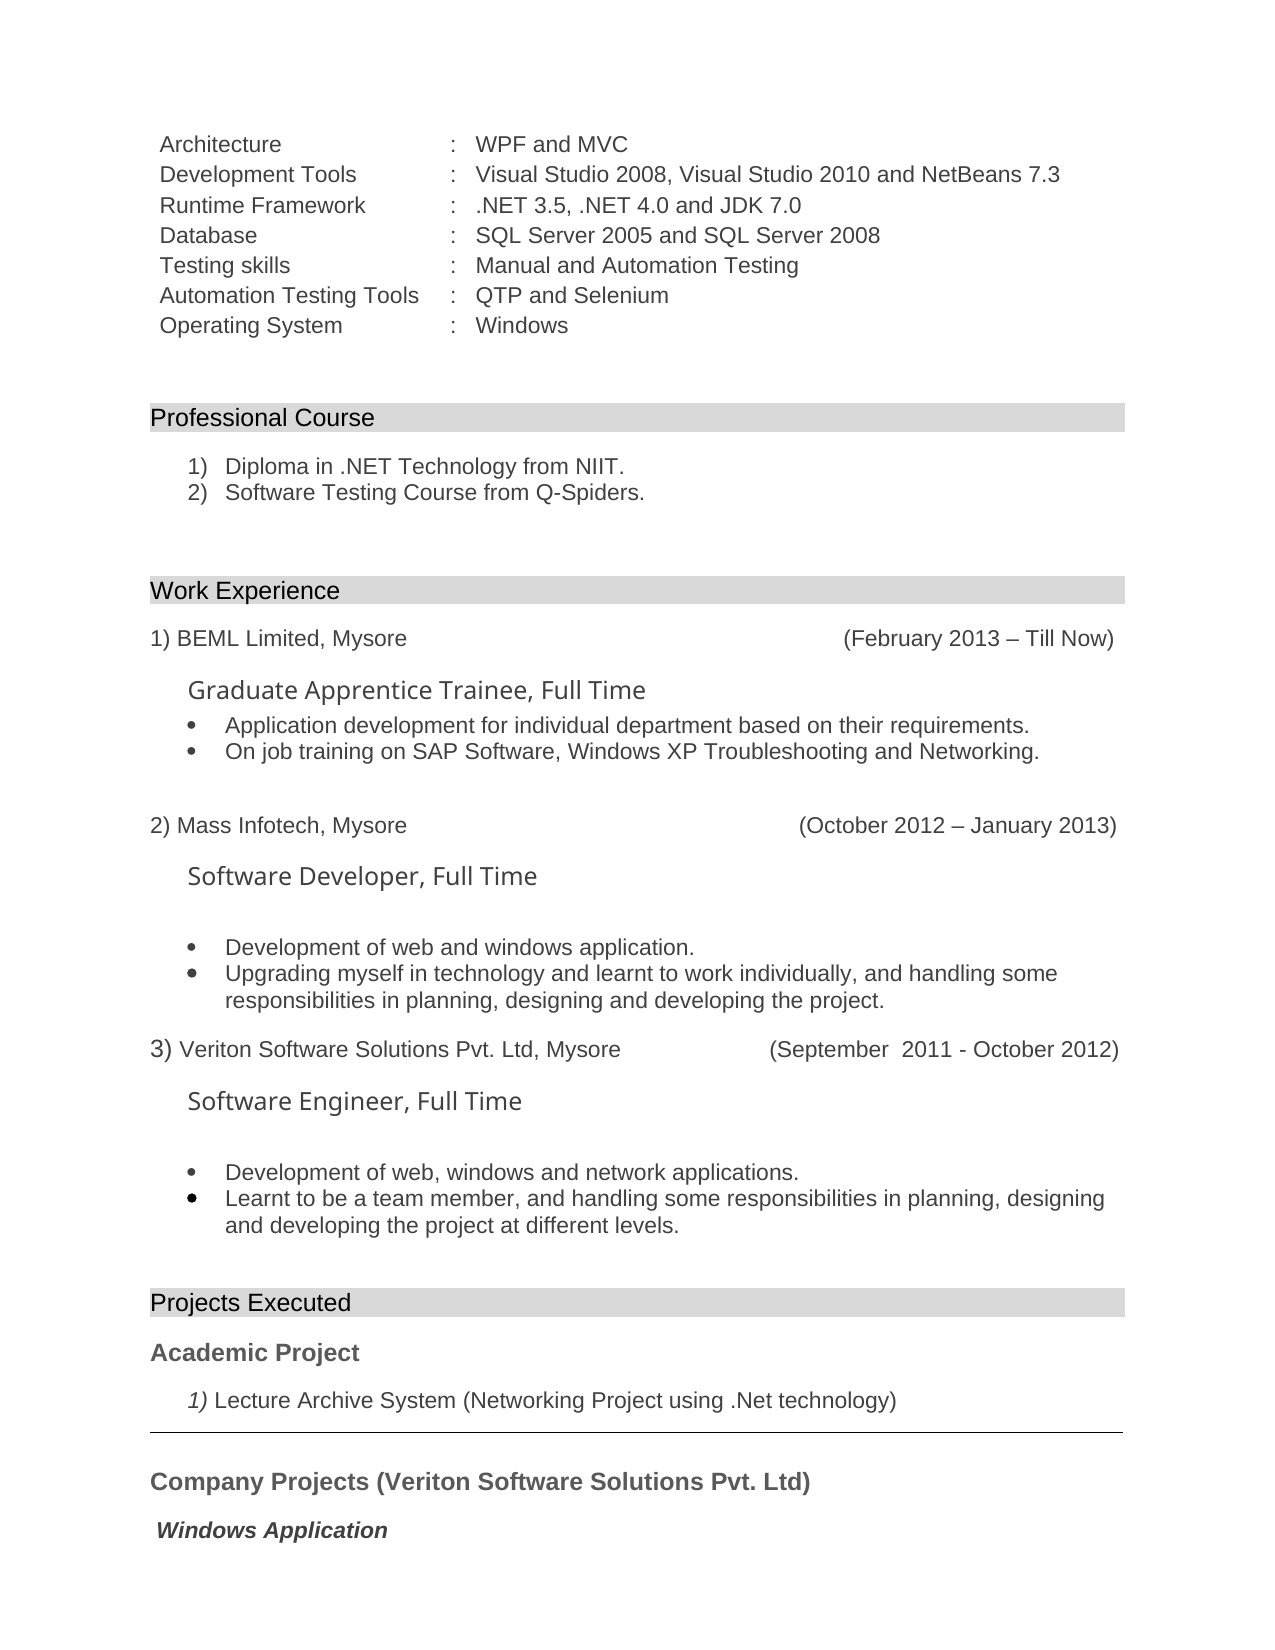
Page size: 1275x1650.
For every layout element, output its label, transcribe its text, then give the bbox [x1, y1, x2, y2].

list Development of web and windows application. [187, 934, 1125, 960]
text Runtime Framework : .NET 3.5, .NET 4.0 and JDK 7.0 [159, 192, 1188, 218]
list Software Testing Course from Q-Spiders. [187, 479, 1125, 505]
list Learnt to be a team member, and handling some responsibilities in planning, designing and developing the project at different levels. [187, 1185, 1125, 1239]
text Automation Testing Tools : QTP and Selenium [159, 282, 1188, 309]
text Development Tools : Visual Studio 2008, Visual Studio 2010 and NetBeans 7.3 [159, 161, 1188, 188]
list Diploma in .NET Technology from NIIT. [187, 453, 1125, 479]
text 1) Lecture Archive System (Networking Project using .Net technology) [187, 1387, 1188, 1414]
text Graduate Apprentice Trainee, Full Time [187, 673, 1188, 707]
text Windows Application [150, 1517, 1188, 1543]
text Database : SQL Server 2005 and SQL Server 2008 [159, 222, 1188, 248]
list Upgrading myself in technology and learnt to work individually, and handling some responsibilities in planning, designing and developing the project. [187, 960, 1125, 1013]
text Projects Executed [150, 1288, 1125, 1317]
list On job training on SAP Software, Windows XP Troubleshooting and Networking. [187, 738, 1125, 764]
text Testing skills : Manual and Automation Testing [159, 252, 1188, 278]
text 3) Veriton Software Solutions Pvt. Ltd, Mysore (September 2011 - October 2012) [150, 1034, 1125, 1063]
text Operating System : Windows [159, 312, 1188, 339]
text Professional Course [150, 403, 1125, 432]
text Architecture : WPF and MVC [159, 131, 1188, 158]
text Software Engineer, Full Time [187, 1084, 1188, 1118]
text 1) BEML Limited, Mysore (February 2013 – Till Now) [150, 625, 1125, 652]
text Work Experience [150, 576, 1125, 604]
text Software Developer, Full Time [187, 859, 1188, 893]
text Company Projects (Veriton Software Solutions Pvt. Ltd) [150, 1467, 1125, 1496]
list Development of web, windows and network applications. [187, 1159, 1125, 1185]
text 2) Mass Infotech, Mysore (October 2012 – January 2013) [150, 812, 1125, 838]
list Application development for individual department based on their requirements. [187, 712, 1125, 738]
text Academic Project [150, 1338, 1125, 1367]
